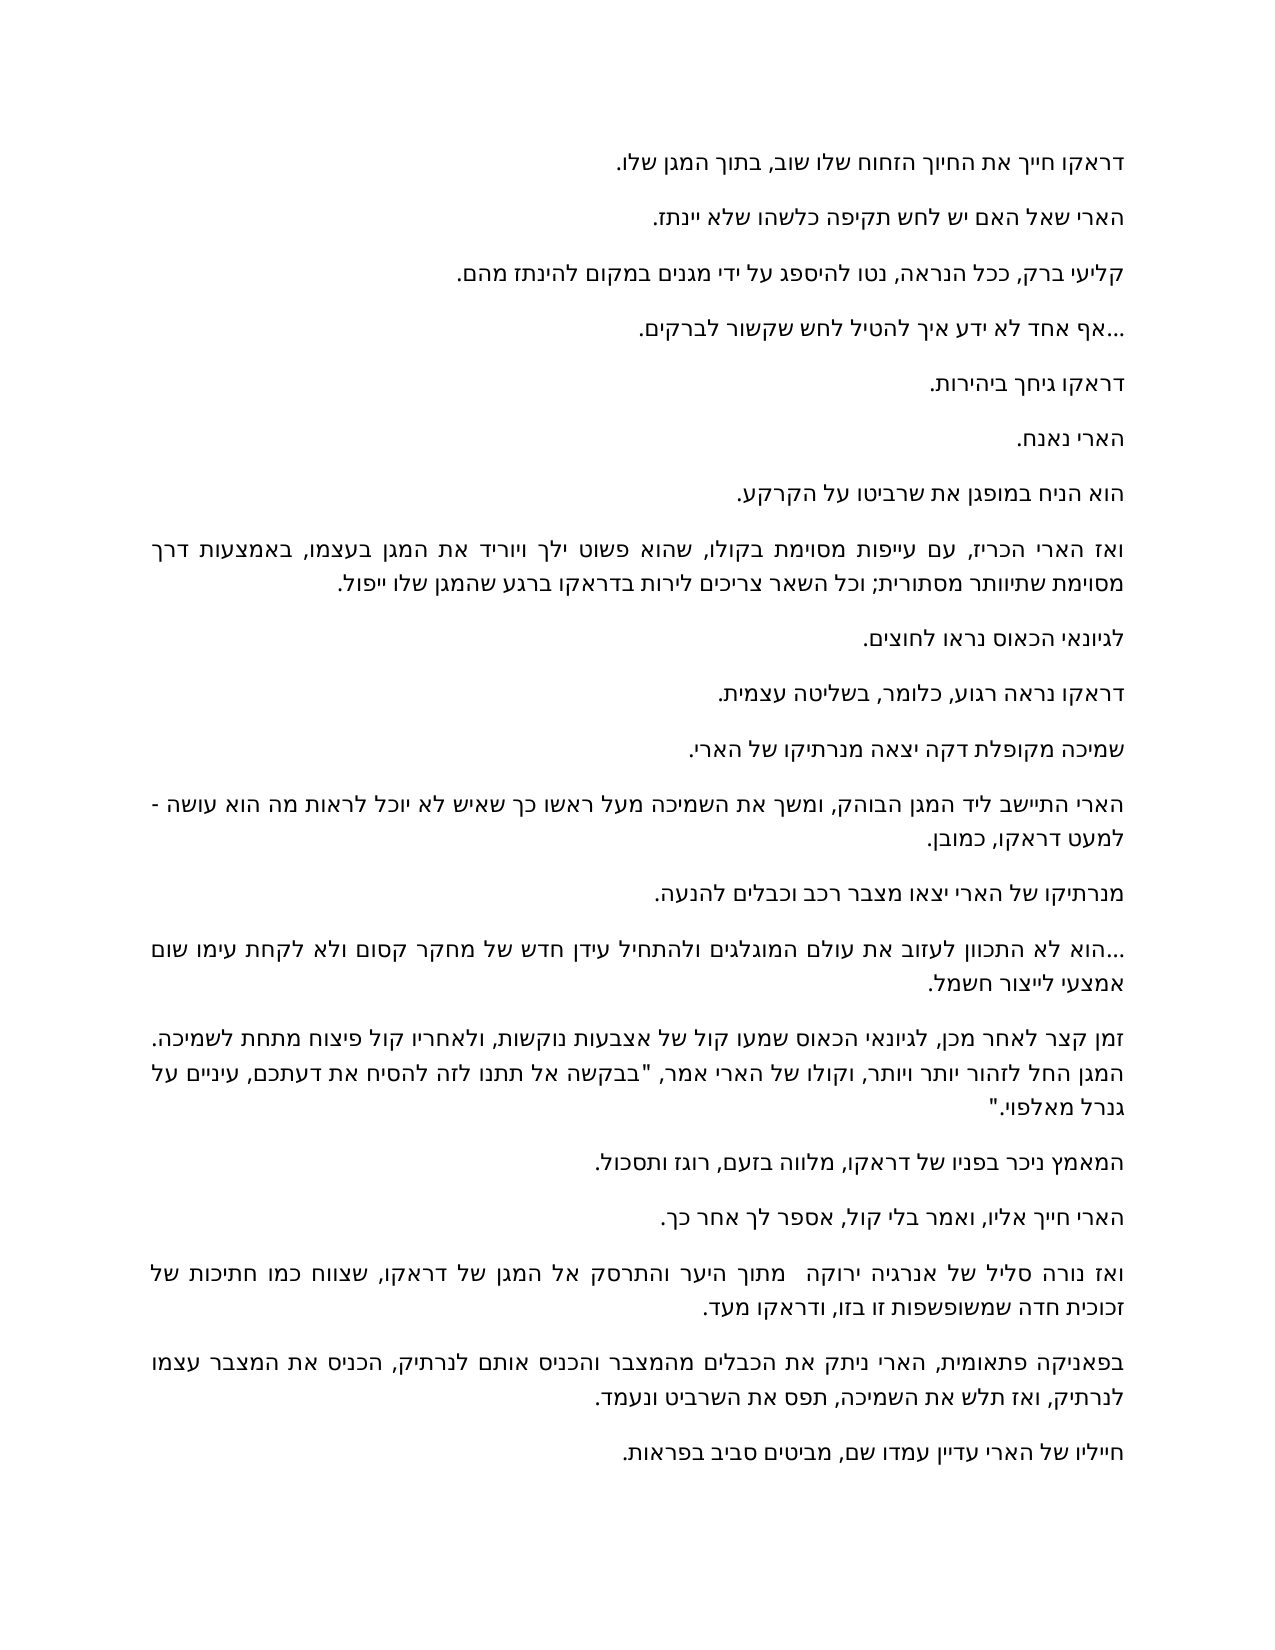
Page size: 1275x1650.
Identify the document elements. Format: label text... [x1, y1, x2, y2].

text חייליו של הארי עדיין עמדו שם, מביטים סביב בפראות. [150, 1439, 1125, 1469]
text המאמץ ניכר בפניו של דראקו, מלווה בזעם, רוגז ותסכול. [150, 1150, 1125, 1180]
text זמן קצר לאחר מכן, לגיונאי הכאוס שמעו קול של אצבעות נוקשות, ולאחריו קול פיצוח מתחת לשמיכה. המגן החל לזהור יותר ויותר, וקולו של הארי אמר, "בבקשה אל תתנו לזה להסיח את דעתכם, עיניים על גנרל מאלפוי." [150, 1026, 1125, 1125]
text קליעי ברק, ככל הנראה, נטו להיספג על ידי מגנים במקום להינתז מהם. [150, 260, 1125, 290]
text מנרתיקו של הארי יצאו מצבר רכב וכבלים להנעה. [150, 881, 1125, 911]
text הארי שאל האם יש לחש תקיפה כלשהו שלא יינתז. [150, 205, 1125, 235]
text דראקו נראה רגוע, כלומר, בשליטה עצמית. [150, 681, 1125, 711]
text הארי התיישב ליד המגן הבוהק, ומשך את השמיכה מעל ראשו כך שאיש לא יוכל לראות מה הוא עושה - למעט דראקו, כמובן. [150, 792, 1125, 856]
text הוא הניח במופגן את שרביטו על הקרקע. [150, 481, 1125, 511]
text ואז הארי הכריז, עם עייפות מסוימת בקולו, שהוא פשוט ילך ויוריד את המגן בעצמו, באמצעות דרך מסוימת שתיוותר מסתורית; וכל השאר צריכים לירות בדראקו ברגע שהמגן שלו ייפול. [150, 536, 1125, 601]
text ...הוא לא התכוון לעזוב את עולם המוגלגים ולהתחיל עידן חדש של מחקר קסום ולא לקחת עימו שום אמצעי לייצור חשמל. [150, 936, 1125, 1001]
text הארי חייך אליו, ואמר בלי קול, אספר לך אחר כך. [150, 1205, 1125, 1235]
text ...אף אחד לא ידע איך להטיל לחש שקשור לברקים. [150, 316, 1125, 346]
text דראקו גיחך ביהירות. [150, 371, 1125, 401]
text הארי נאנח. [150, 426, 1125, 456]
text לגיונאי הכאוס נראו לחוצים. [150, 626, 1125, 656]
text ואז נורה סליל של אנרגיה ירוקה מתוך היער והתרסק אל המגן של דראקו, שצווח כמו חתיכות של זכוכית חדה שמשופשפות זו בזו, ודראקו מעד. [150, 1260, 1125, 1325]
text בפאניקה פתאומית, הארי ניתק את הכבלים מהמצבר והכניס אותם לנרתיק, הכניס את המצבר עצמו לנרתיק, ואז תלש את השמיכה, תפס את השרביט ונעמד. [150, 1350, 1125, 1414]
text דראקו חייך את החיוך הזחוח שלו שוב, בתוך המגן שלו. [150, 150, 1125, 180]
text שמיכה מקופלת דקה יצאה מנרתיקו של הארי. [150, 736, 1125, 766]
